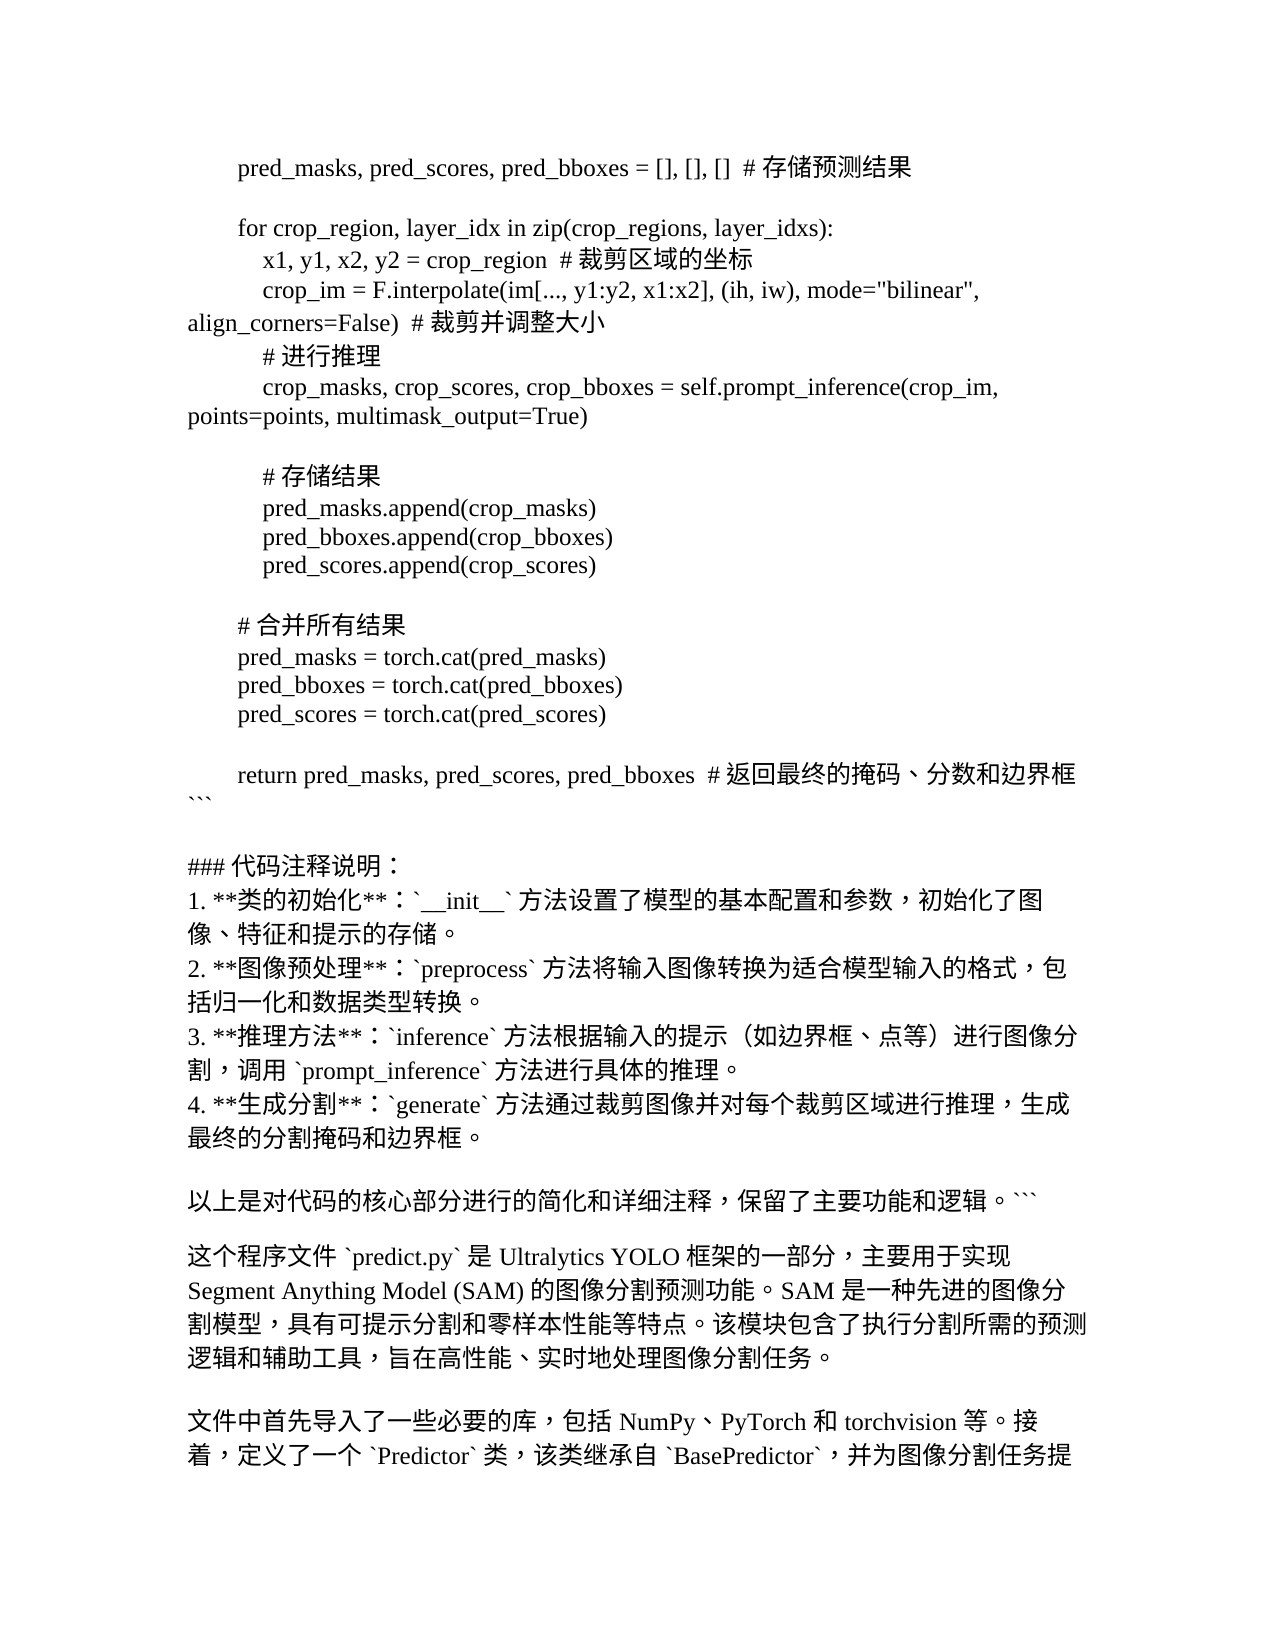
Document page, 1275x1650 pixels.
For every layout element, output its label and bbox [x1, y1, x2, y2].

text [187, 150, 1087, 1218]
text [187, 1239, 1087, 1472]
